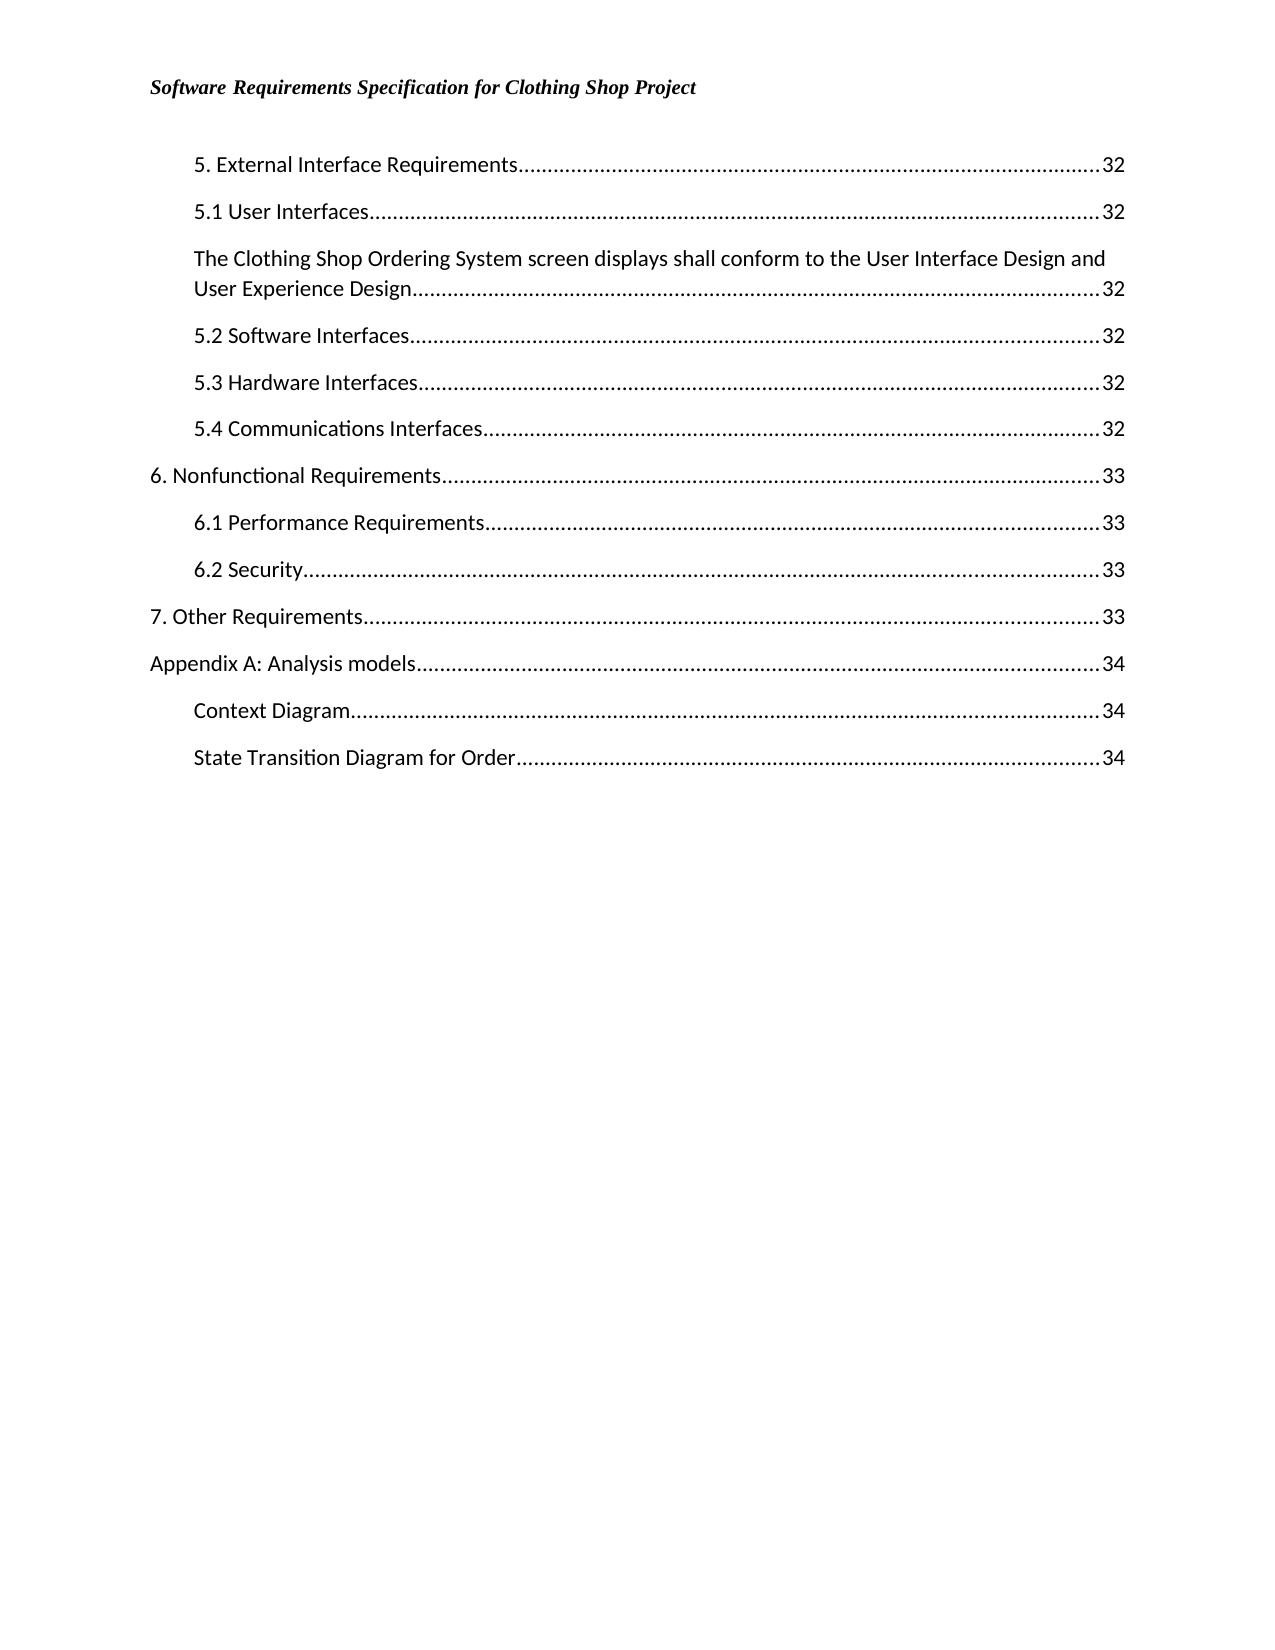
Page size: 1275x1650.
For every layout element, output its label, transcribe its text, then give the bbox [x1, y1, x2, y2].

text State Transition Diagram for Order 34 [194, 743, 1125, 771]
text 5.1 User Interfaces 32 [194, 197, 1125, 225]
text 6.1 Performance Requirements 33 [194, 508, 1125, 536]
text 6.2 Security 33 [194, 555, 1125, 583]
text Context Diagram 34 [194, 696, 1125, 724]
text 5.2 Software Interfaces 32 [194, 321, 1125, 349]
text 7. Other Requirements 33 [150, 602, 1125, 630]
text 5.3 Hardware Interfaces 32 [194, 368, 1125, 396]
text The Clothing Shop Ordering System screen displays shall conform to the User Interface Design and User Experience Design 32 [194, 244, 1125, 302]
text 5. External Interface Requirements 32 [194, 150, 1125, 178]
text 6. Nonfunctional Requirements 33 [150, 461, 1125, 489]
text 5.4 Communications Interfaces 32 [194, 414, 1125, 443]
text Appendix A: Analysis models 34 [150, 649, 1125, 677]
